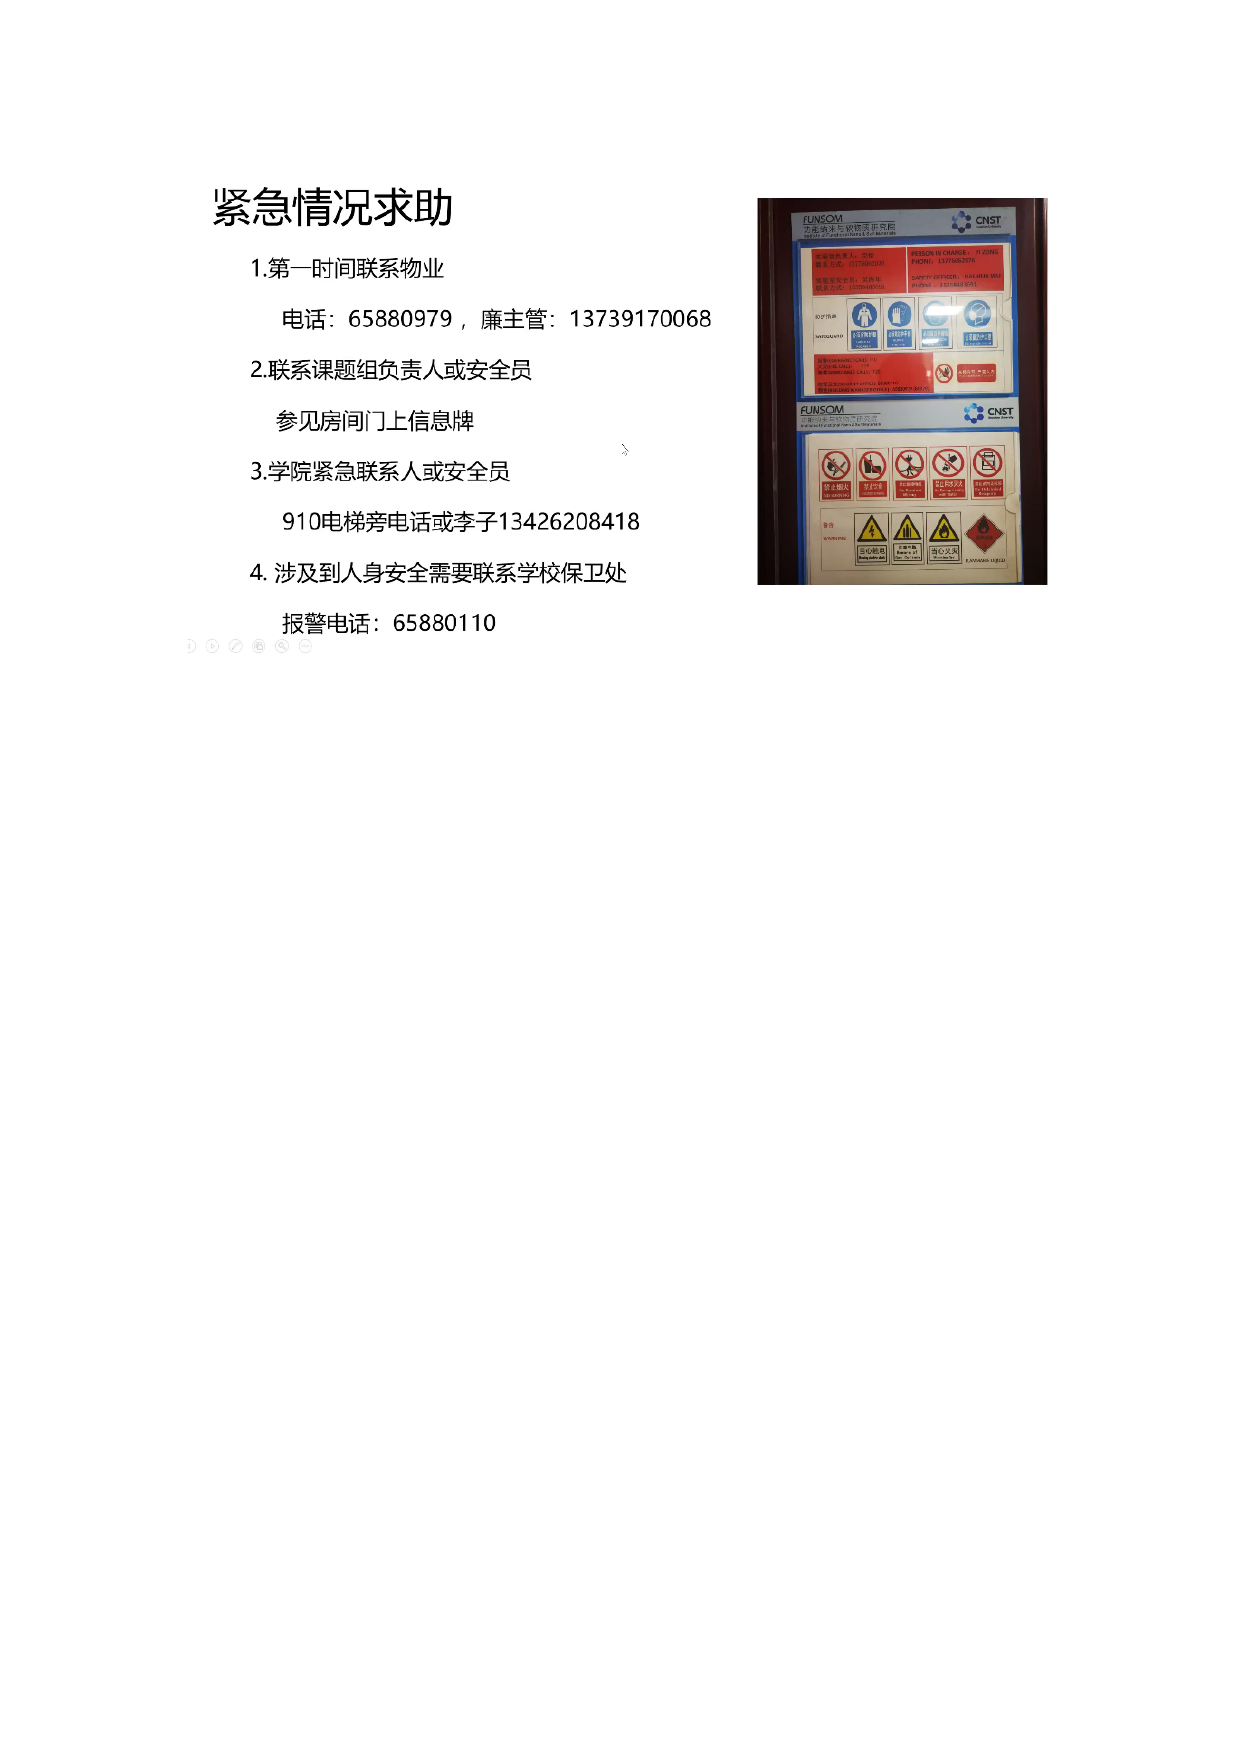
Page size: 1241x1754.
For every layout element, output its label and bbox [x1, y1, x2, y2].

picture [187, 162, 1053, 655]
